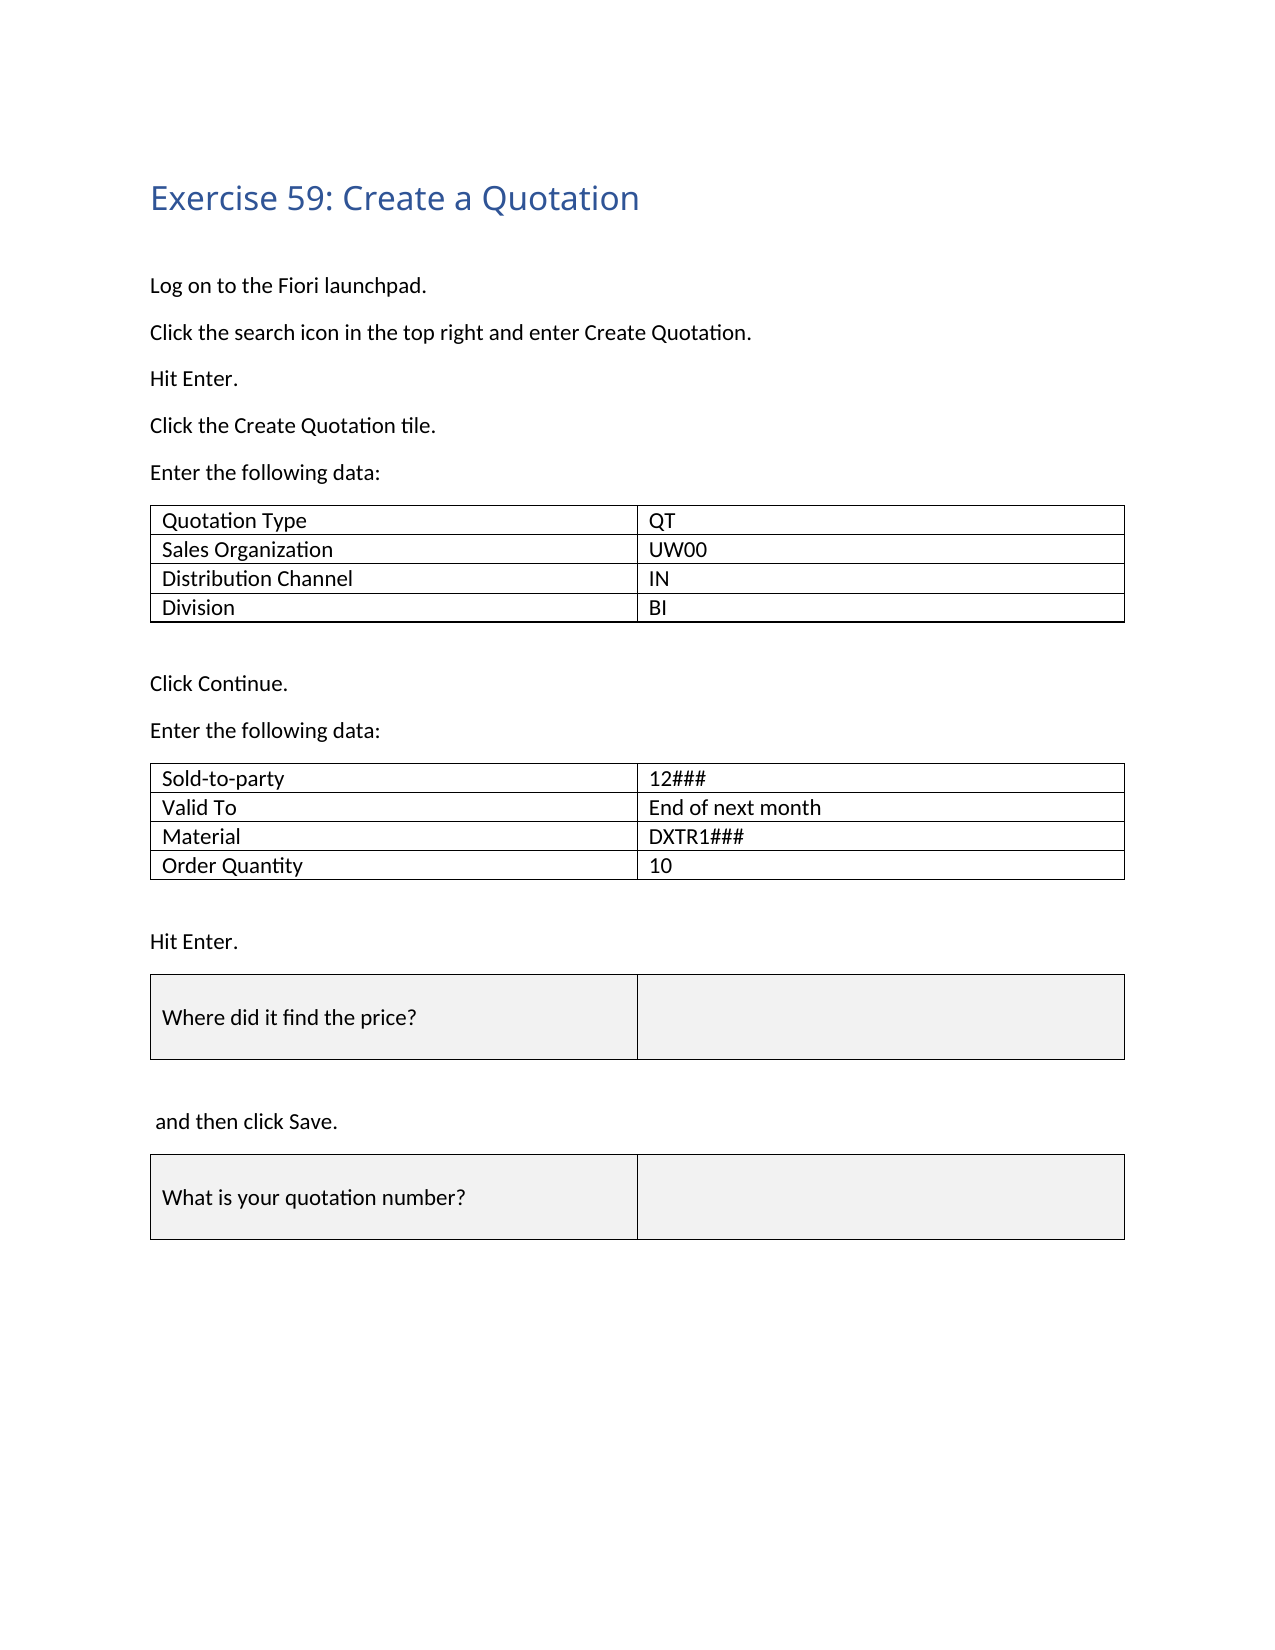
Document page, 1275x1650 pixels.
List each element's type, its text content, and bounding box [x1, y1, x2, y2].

table_cell Valid To [151, 793, 637, 821]
table_header 12### [638, 764, 1124, 792]
text Enter the following data: [150, 458, 1125, 486]
table_cell DXTR1### [638, 822, 1124, 850]
table_cell UW00 [638, 535, 1124, 563]
subtitle Exercise 59: Create a Quotation [150, 175, 1125, 220]
table_cell 10 [638, 851, 1124, 879]
text Hit Enter. [150, 364, 1125, 393]
table_header Sold-to-party [151, 764, 637, 792]
text Log on to the Fiori launchpad. [150, 271, 1125, 299]
text and then click Save. [150, 1107, 1125, 1135]
text Hit Enter. [150, 927, 1125, 955]
table_cell BI [638, 594, 1124, 621]
table_header [638, 1155, 1124, 1239]
table_header Quotation Type [151, 506, 637, 534]
table_cell IN [638, 564, 1124, 592]
table_cell Sales Organization [151, 535, 637, 563]
table_cell Distribution Channel [151, 564, 637, 592]
table_header [638, 975, 1124, 1059]
text Click the Create Quotation tile. [150, 411, 1125, 439]
table_header Where did it find the price? [151, 975, 637, 1059]
table_header What is your quotation number? [151, 1155, 637, 1239]
table_cell Order Quantity [151, 851, 637, 879]
table_cell Division [151, 594, 637, 621]
text Click the search icon in the top right and enter Create Quotation. [150, 318, 1125, 346]
text Click Continue. [150, 669, 1125, 697]
table_cell Material [151, 822, 637, 850]
table_header QT [638, 506, 1124, 534]
text Enter the following data: [150, 716, 1125, 744]
table_cell End of next month [638, 793, 1124, 821]
